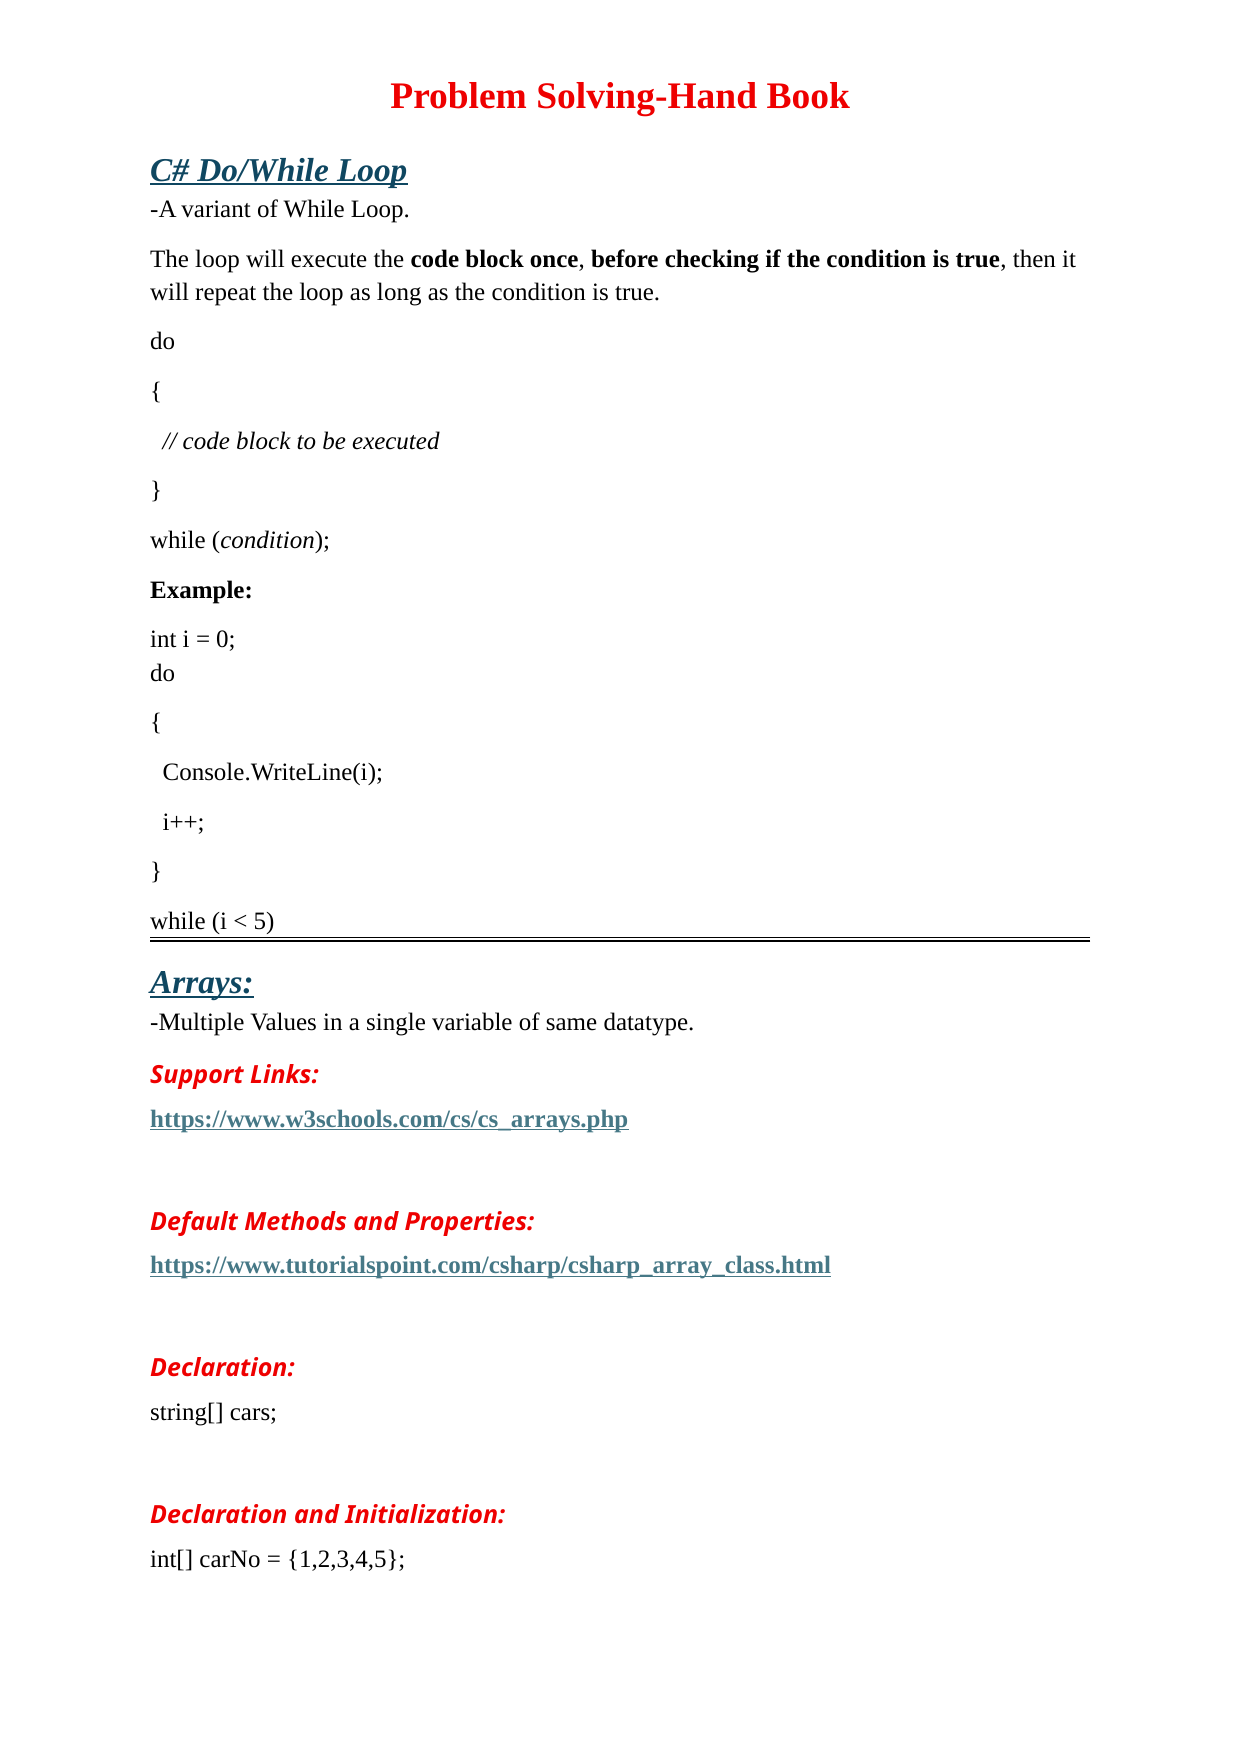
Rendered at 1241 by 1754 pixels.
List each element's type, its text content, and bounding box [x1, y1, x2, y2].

text int i = 0; do [150, 624, 1090, 686]
subtitle Arrays: [150, 962, 1090, 1001]
text { [150, 707, 1090, 736]
text int[] carNo = {1,2,3,4,5}; [150, 1544, 1090, 1573]
text -A variant of While Loop. [150, 194, 1090, 223]
subtitle C# Do/While Loop [150, 150, 1090, 188]
text while (i < 5) [150, 906, 1090, 937]
text do [150, 326, 1090, 355]
text { [150, 376, 1090, 405]
text string[] cars; [150, 1397, 1090, 1426]
text i++; [150, 807, 1090, 835]
text } [150, 856, 1090, 885]
text Example: [150, 575, 1090, 604]
text https://www.tutorialspoint.com/csharp/csharp_array_class.html [150, 1251, 1090, 1279]
text // code block to be executed [150, 426, 1090, 454]
text -Multiple Values in a single variable of same datatype. [150, 1007, 1090, 1035]
subtitle Declaration and Initialization: [150, 1497, 1090, 1531]
text Console.WriteLine(i); [150, 757, 1090, 786]
subtitle Support Links: [150, 1056, 1090, 1090]
text The loop will execute the code block once, before checking if the condition is true, then it will repeat the loop as long as the condition is true. [150, 244, 1090, 306]
text } [150, 476, 1090, 504]
text while (condition); [150, 525, 1090, 554]
subtitle Default Methods and Properties: [150, 1203, 1090, 1237]
subtitle Declaration: [150, 1350, 1090, 1384]
text https://www.w3schools.com/cs/cs_arrays.php [150, 1104, 1090, 1132]
